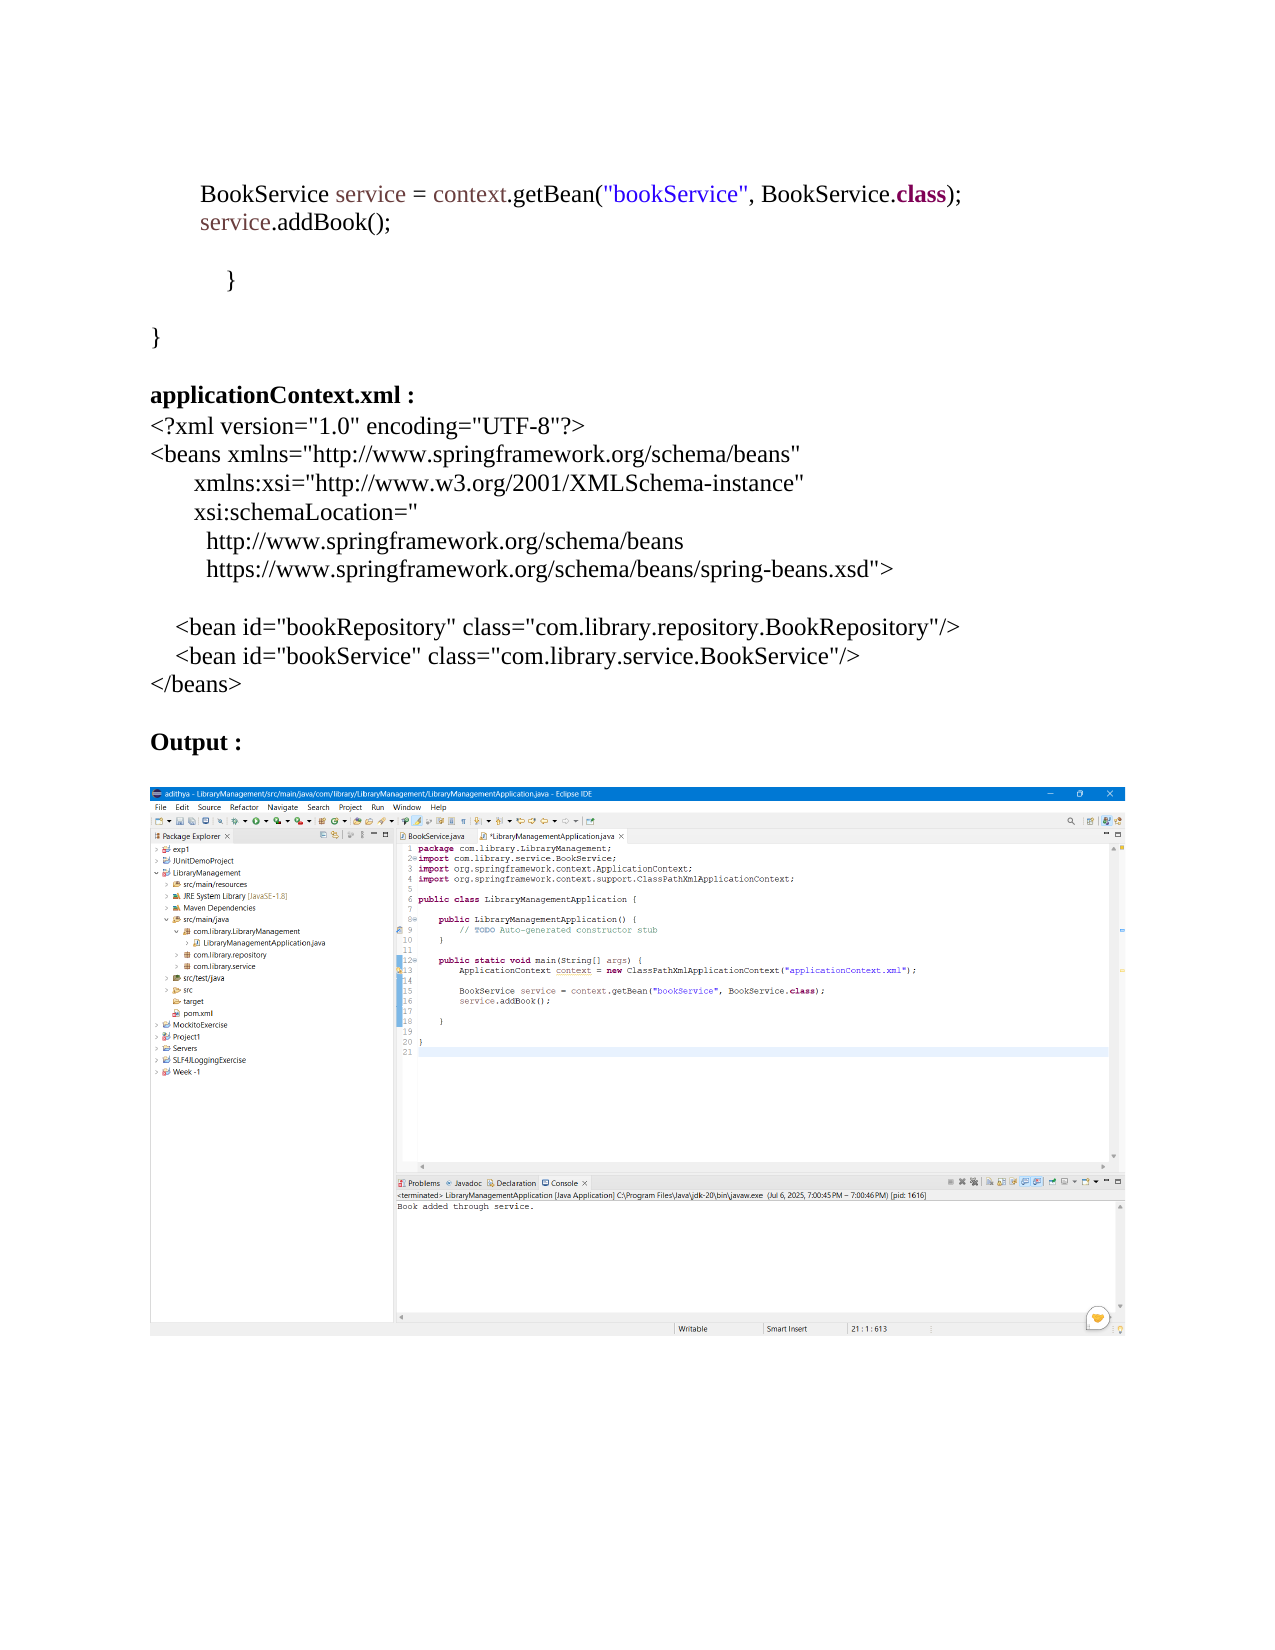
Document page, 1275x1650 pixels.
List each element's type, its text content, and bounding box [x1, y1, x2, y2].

text <?xml version="1.0" encoding="UTF-8"?> [150, 411, 1125, 439]
text } [150, 322, 1125, 351]
text service.addBook(); [150, 207, 1125, 236]
text </beans> [150, 669, 1125, 698]
text xmlns:xsi="http://www.w3.org/2001/XMLSchema-instance" [150, 468, 1125, 497]
text <bean id="bookService" class="com.library.service.BookService"/> [150, 641, 1125, 669]
text } [150, 265, 1125, 294]
text Output : [150, 727, 1125, 756]
text <beans xmlns="http://www.springframework.org/schema/beans" [150, 439, 1125, 468]
text http://www.springframework.org/schema/beans [150, 526, 1125, 554]
text https://www.springframework.org/schema/beans/spring-beans.xsd"> [150, 554, 1125, 583]
picture [150, 787, 1125, 1336]
subtitle applicationContext.xml : [150, 380, 1125, 409]
text BookService service = context.getBean("bookService", BookService.class); [150, 179, 1125, 207]
text xsi:schemaLocation=" [150, 497, 1125, 526]
text <bean id="bookRepository" class="com.library.repository.BookRepository"/> [150, 612, 1125, 641]
